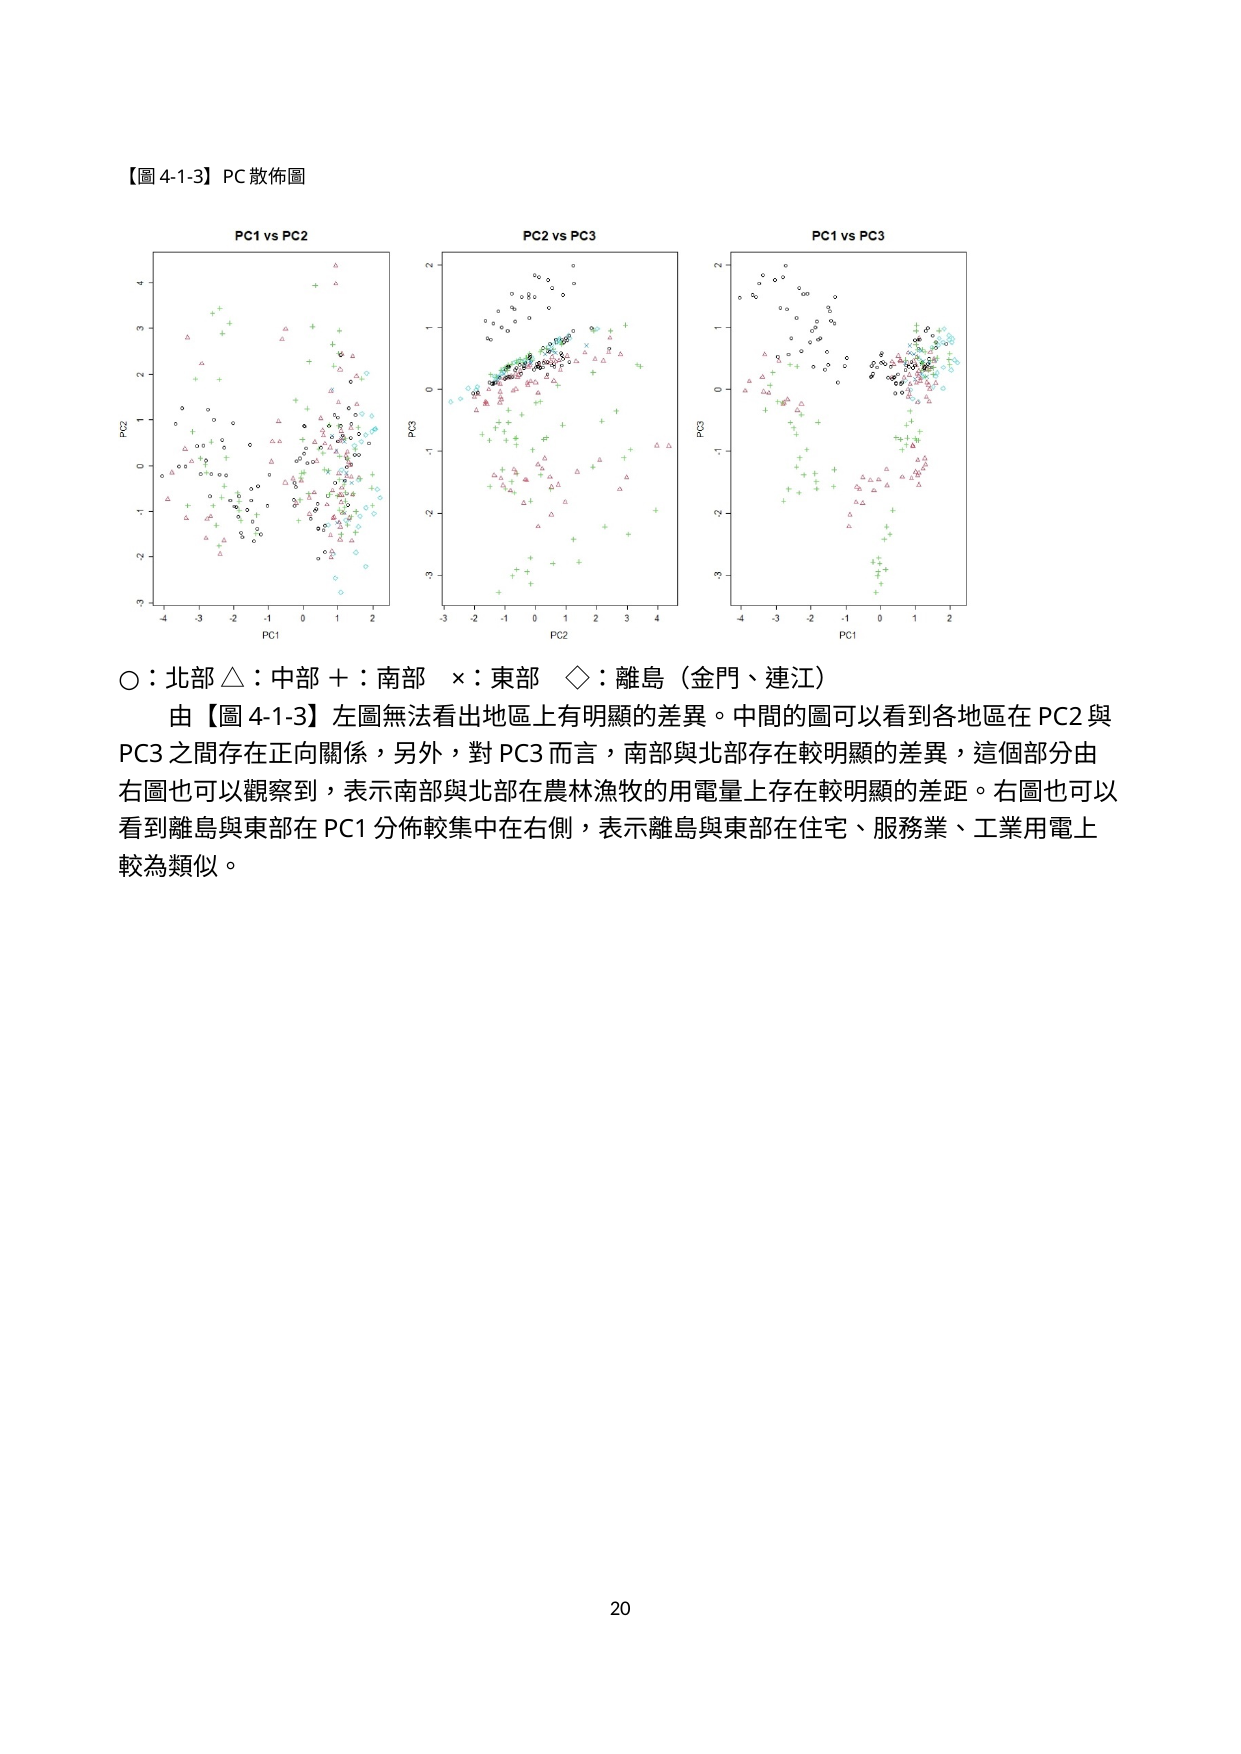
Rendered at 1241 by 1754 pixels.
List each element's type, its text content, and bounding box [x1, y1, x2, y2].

picture [118, 217, 984, 649]
text 由【圖4-1-3】左圖無法看出地區上有明顯的差異。中間的圖可以看到各地區在PC2與PC3之間存在正向關係，另外，對PC3而言，南部與北部存在較明顯的差異，這個部分由右圖也可以觀察到，表示南部與北部在農林漁牧的用電量上存在較明顯的差距。右圖也可以看到離島與東部在PC1分佈較集中在右側，表示離島與東部在住宅、服務業、工業用電上較為類似。 [118, 696, 1122, 883]
text 【圖4-1-3】PC散佈圖 [118, 157, 1122, 194]
text ○：北部 △：中部 ＋：南部 ×：東部 ◇：離島（金門、連江） [118, 658, 1122, 696]
